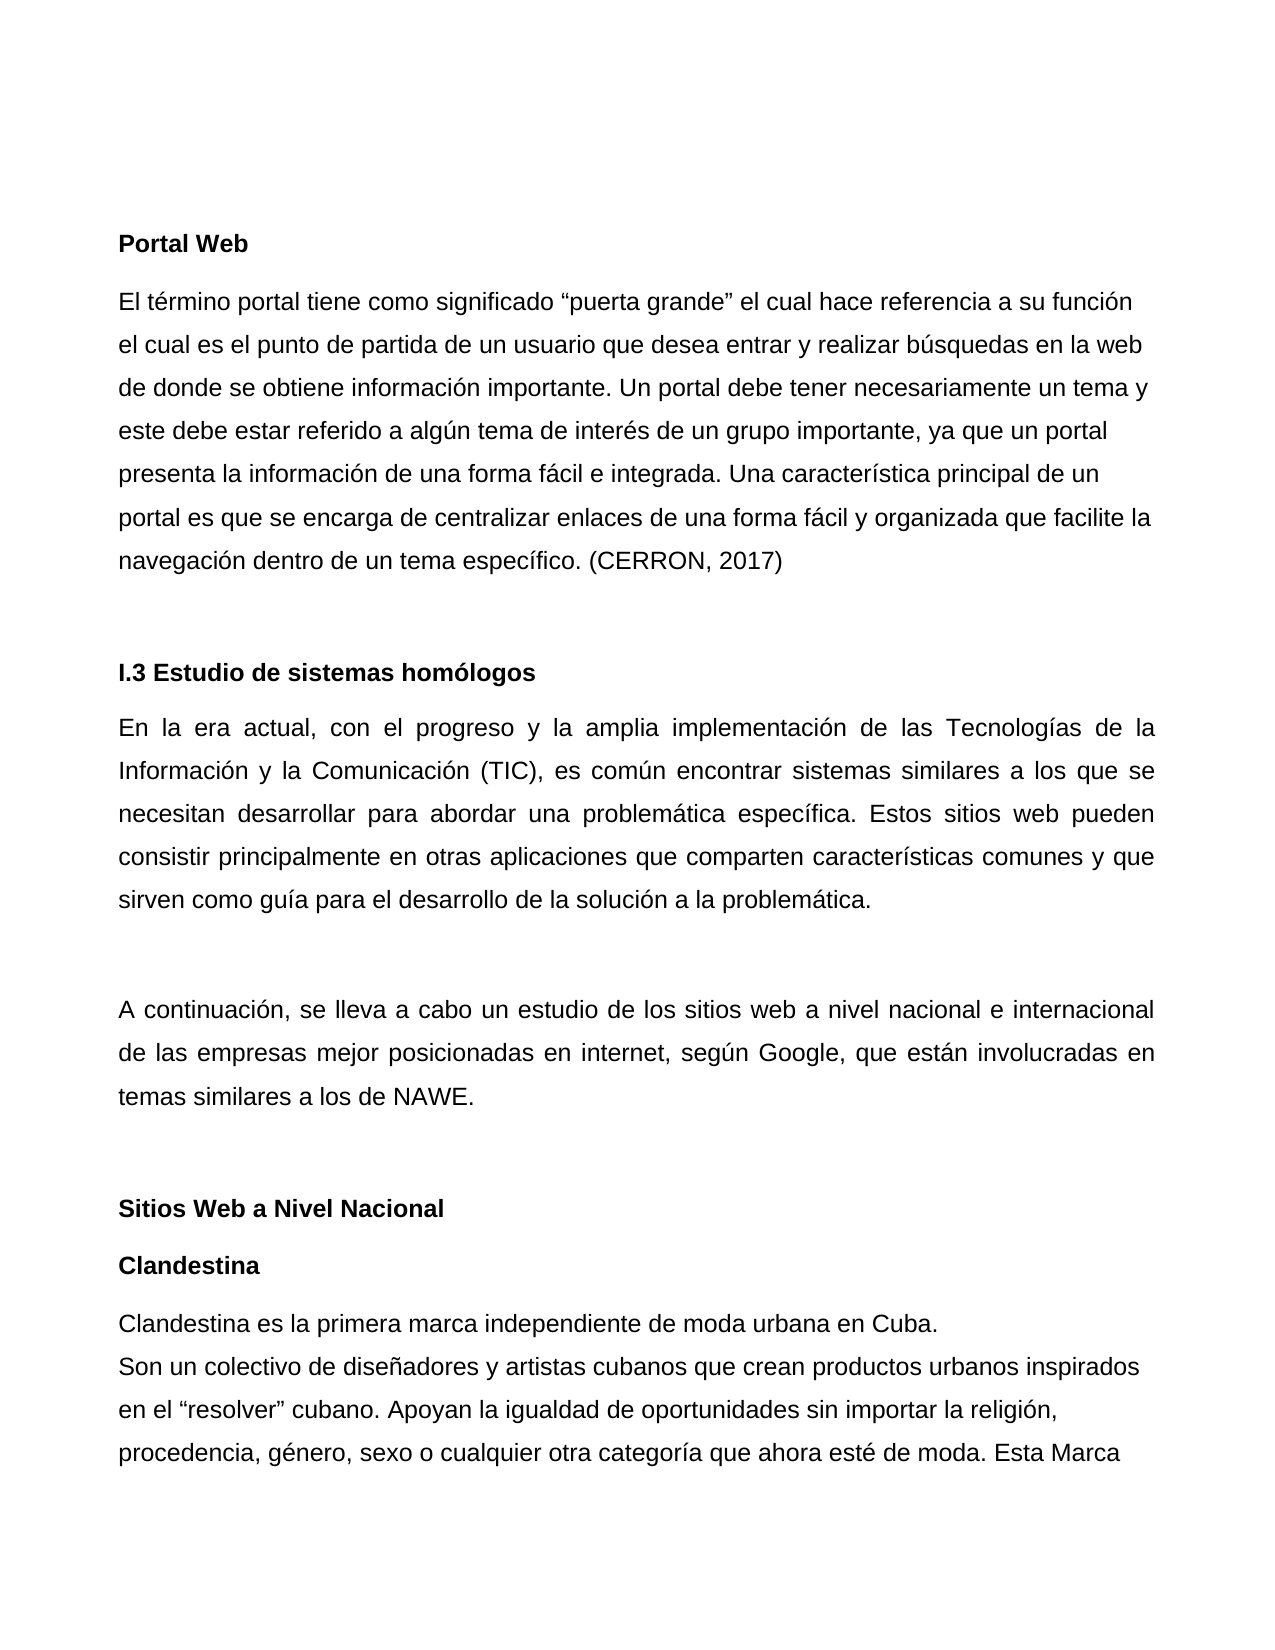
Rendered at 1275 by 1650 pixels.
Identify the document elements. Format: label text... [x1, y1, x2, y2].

text El término portal tiene como significado “puerta grande” el cual hace referencia a su función el cual es el punto de partida de un usuario que desea entrar y realizar búsquedas en la web de donde se obtiene información importante. Un portal debe tener necesariamente un tema y este debe estar referido a algún tema de interés de un grupo importante, ya que un portal presenta la información de una forma fácil e integrada. Una característica principal de un portal es que se encarga de centralizar enlaces de una forma fácil y organizada que facilite la navegación dentro de un tema específico. (CERRON, 2017) [118, 287, 1157, 574]
text Clandestina es la primera marca independiente de moda urbana en Cuba. [118, 1309, 1157, 1338]
text Portal Web [118, 229, 1157, 258]
subtitle En la era actual, con el progreso y la amplia implementación de las Tecnologías de la Información y la Comunicación (TIC), es común encontrar sistemas similares a los que se necesitan desarrollar para abordar una problemática específica. Estos sitios web pueden consistir principalmente en otras aplicaciones que comparten características comunes y que sirven como guía para el desarrollo de la solución a la problemática. [118, 713, 1157, 914]
subtitle A continuación, se lleva a cabo un estudio de los sitios web a nivel nacional e internacional de las empresas mejor posicionadas en internet, según Google, que están involucradas en temas similares a los de NAWE. [118, 995, 1157, 1110]
subtitle I.3 Estudio de sistemas homólogos [118, 658, 1157, 687]
text Clandestina [118, 1251, 1157, 1280]
text Sitios Web a Nivel Nacional [118, 1194, 1157, 1223]
